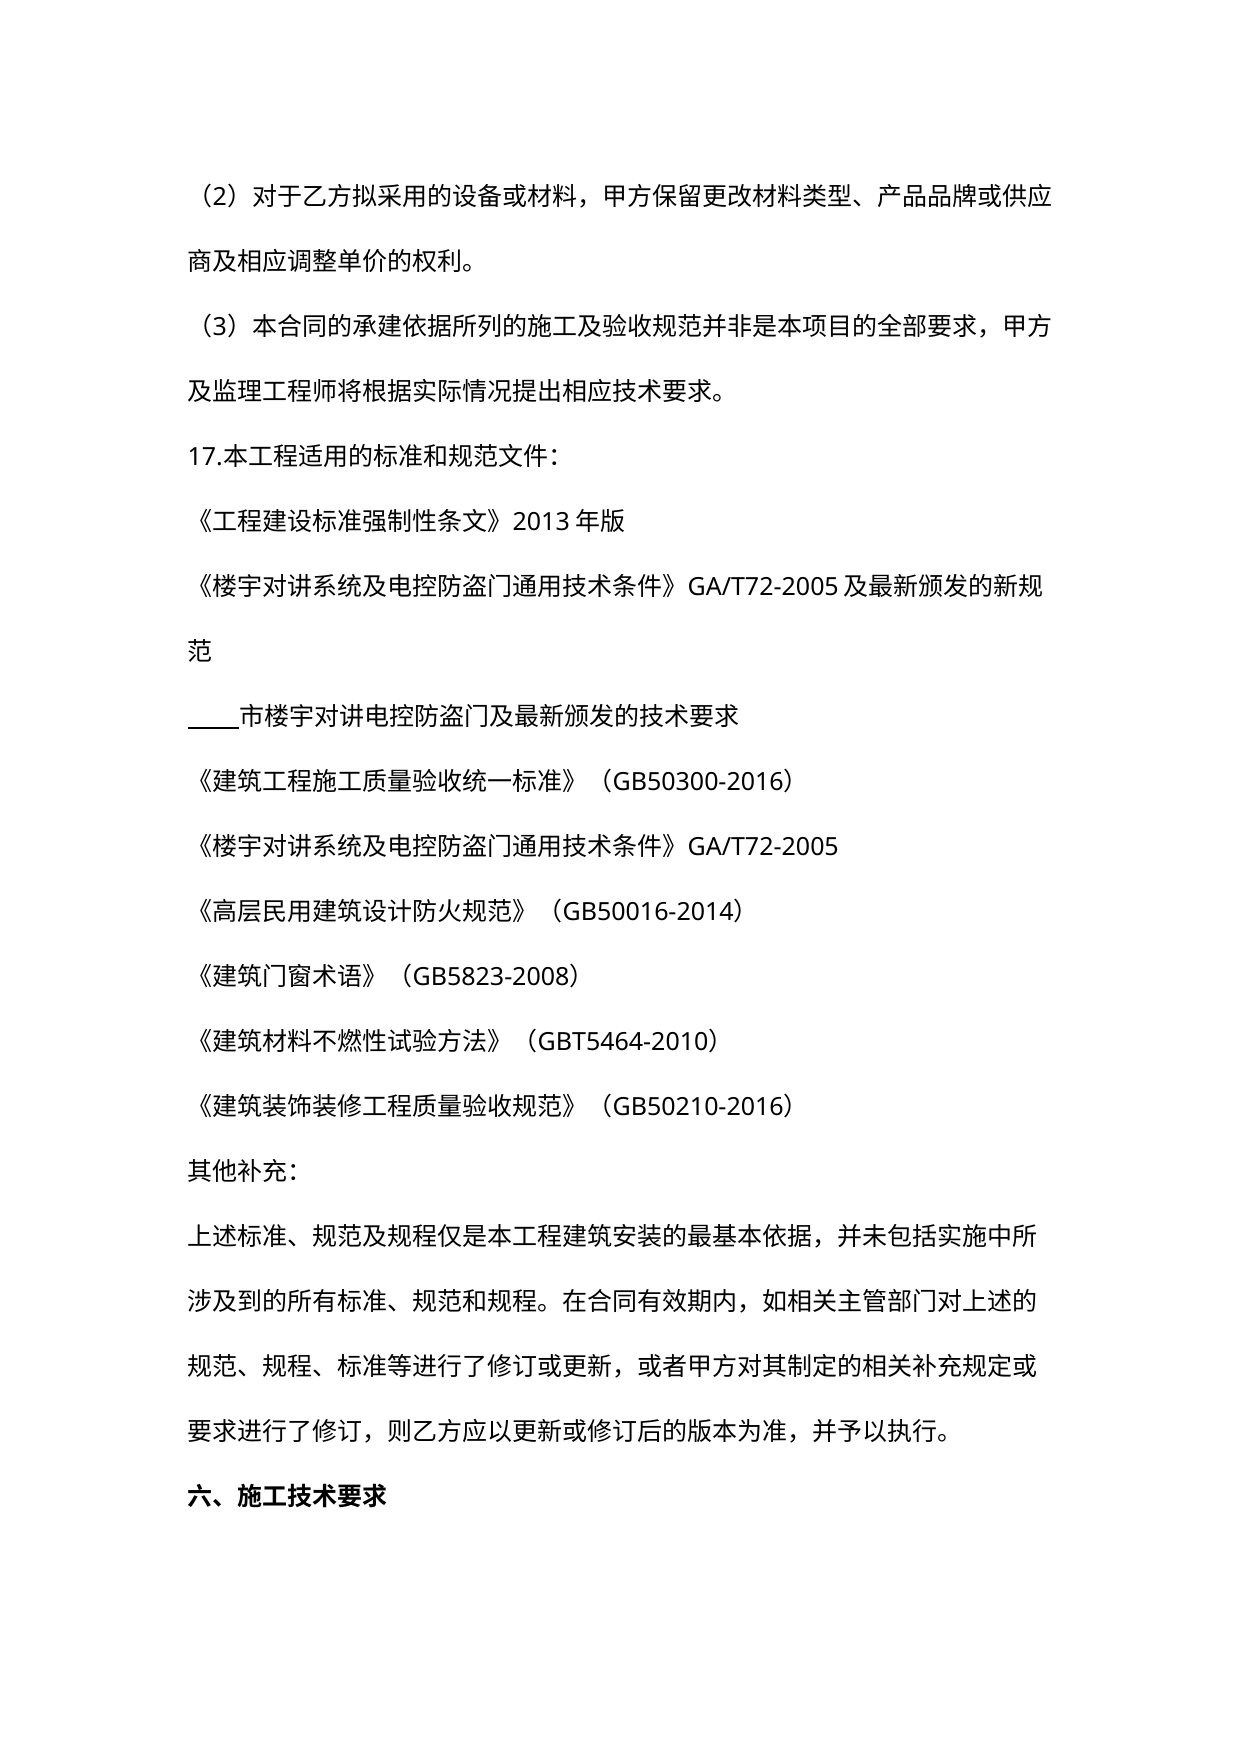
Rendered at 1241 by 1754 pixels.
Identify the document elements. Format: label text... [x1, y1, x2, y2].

subtitle 六、施工技术要求 [187, 1462, 1053, 1527]
text （2）对于乙方拟采用的设备或材料，甲方保留更改材料类型、产品品牌或供应商及相应调整单价的权利。 [187, 162, 1053, 292]
text 《建筑门窗术语》（GB5823-2008） [187, 942, 1053, 1007]
text 《楼宇对讲系统及电控防盗门通用技术条件》GA/T72-2005及最新颁发的新规范 [187, 552, 1053, 682]
text 上述标准、规范及规程仅是本工程建筑安装的最基本依据，并未包括实施中所涉及到的所有标准、规范和规程。在合同有效期内，如相关主管部门对上述的规范、规程、标准等进行了修订或更新，或者甲方对其制定的相关补充规定或要求进行了修订，则乙方应以更新或修订后的版本为准，并予以执行。 [187, 1202, 1053, 1462]
text 《工程建设标准强制性条文》2013年版 [187, 487, 1053, 552]
text 《高层民用建筑设计防火规范》（GB50016-2014） [187, 877, 1053, 942]
text 17.本工程适用的标准和规范文件： [187, 422, 1053, 487]
text 《建筑工程施工质量验收统一标准》（GB50300-2016） [187, 747, 1053, 812]
text （3）本合同的承建依据所列的施工及验收规范并非是本项目的全部要求，甲方及监理工程师将根据实际情况提出相应技术要求。 [187, 292, 1053, 422]
text 《楼宇对讲系统及电控防盗门通用技术条件》GA/T72-2005 [187, 812, 1053, 877]
text 《建筑装饰装修工程质量验收规范》（GB50210-2016） [187, 1072, 1053, 1137]
text 《建筑材料不燃性试验方法》（GBT5464-2010） [187, 1007, 1053, 1072]
text 其他补充： [187, 1137, 1053, 1202]
text 市楼宇对讲电控防盗门及最新颁发的技术要求 [187, 682, 1053, 747]
